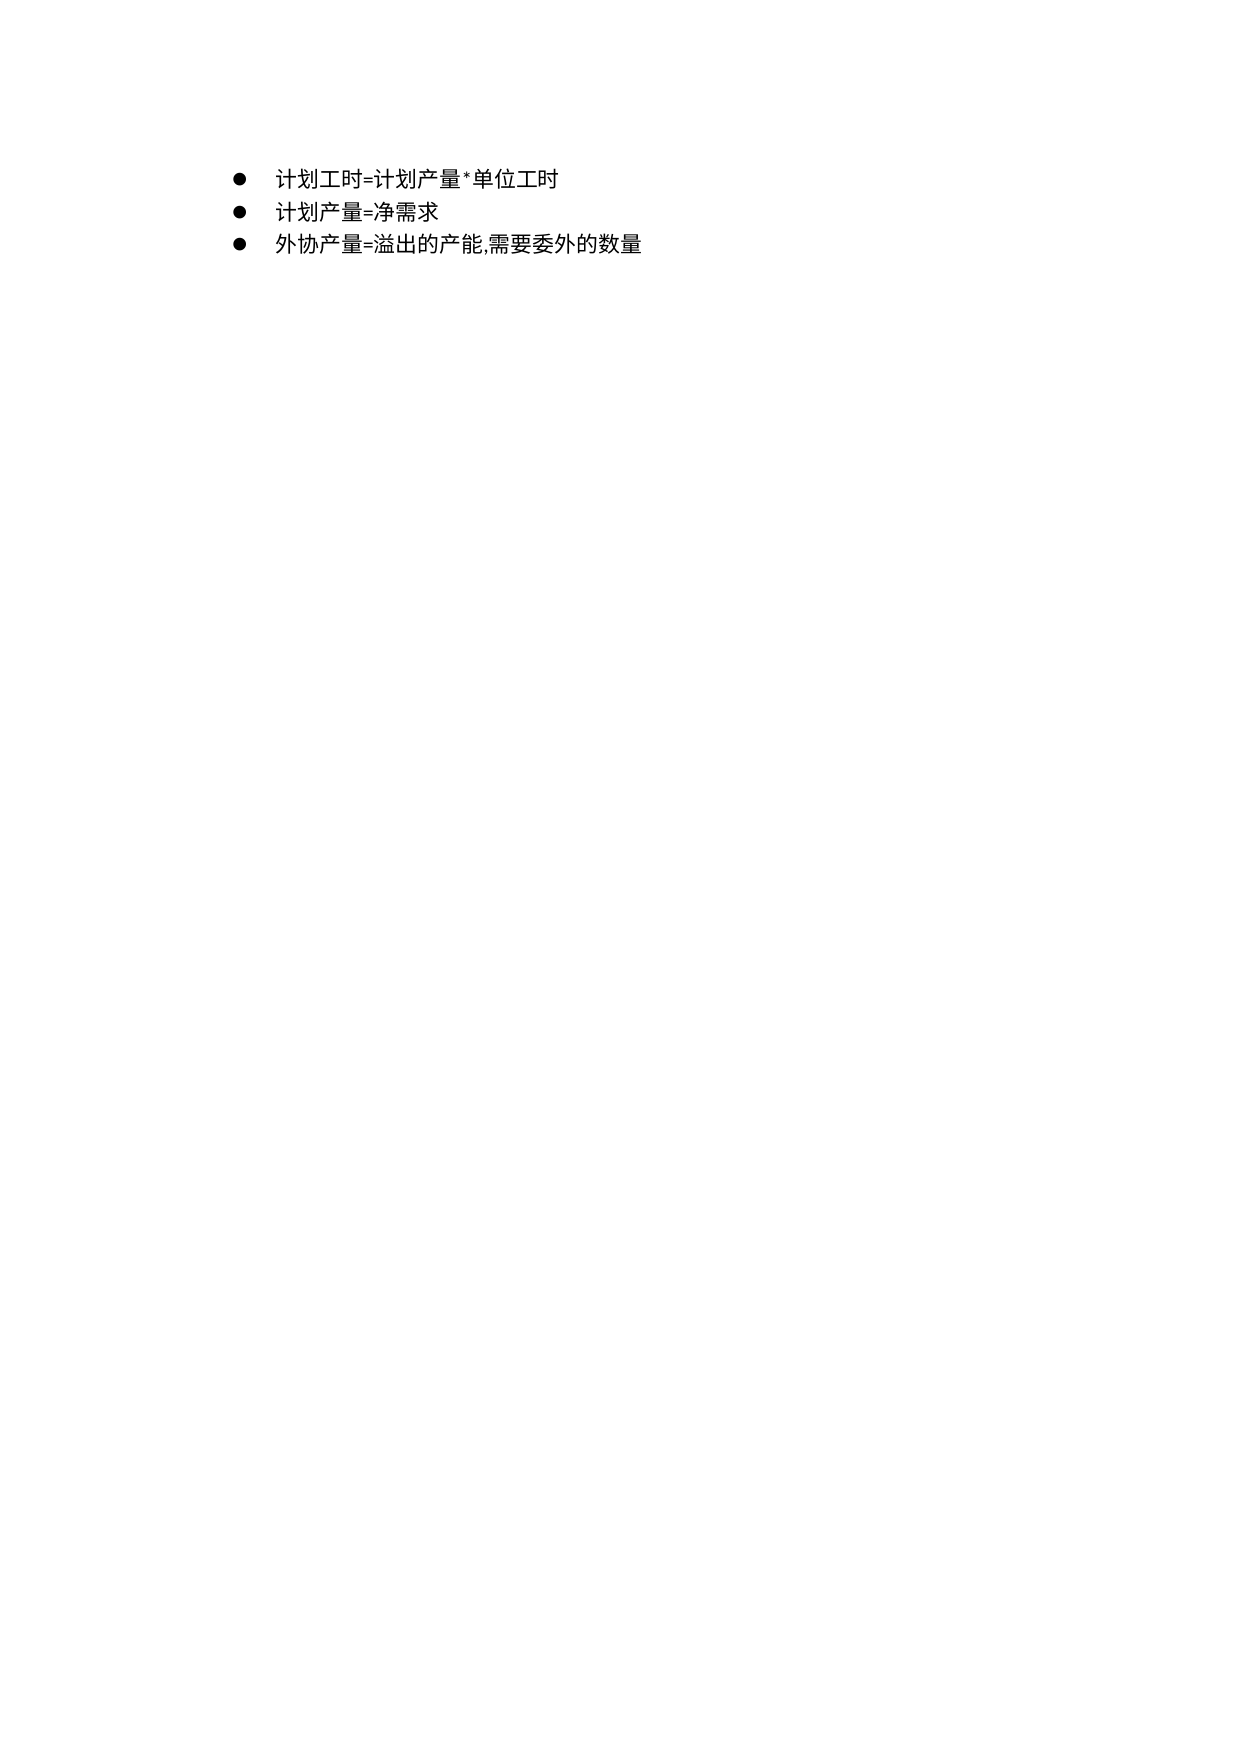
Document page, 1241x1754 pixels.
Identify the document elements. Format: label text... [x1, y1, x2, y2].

list 外协产量=溢出的产能,需要委外的数量 [231, 227, 1053, 259]
list 计划产量=净需求 [231, 194, 1053, 227]
list 计划工时=计划产量*单位工时 [231, 162, 1053, 194]
